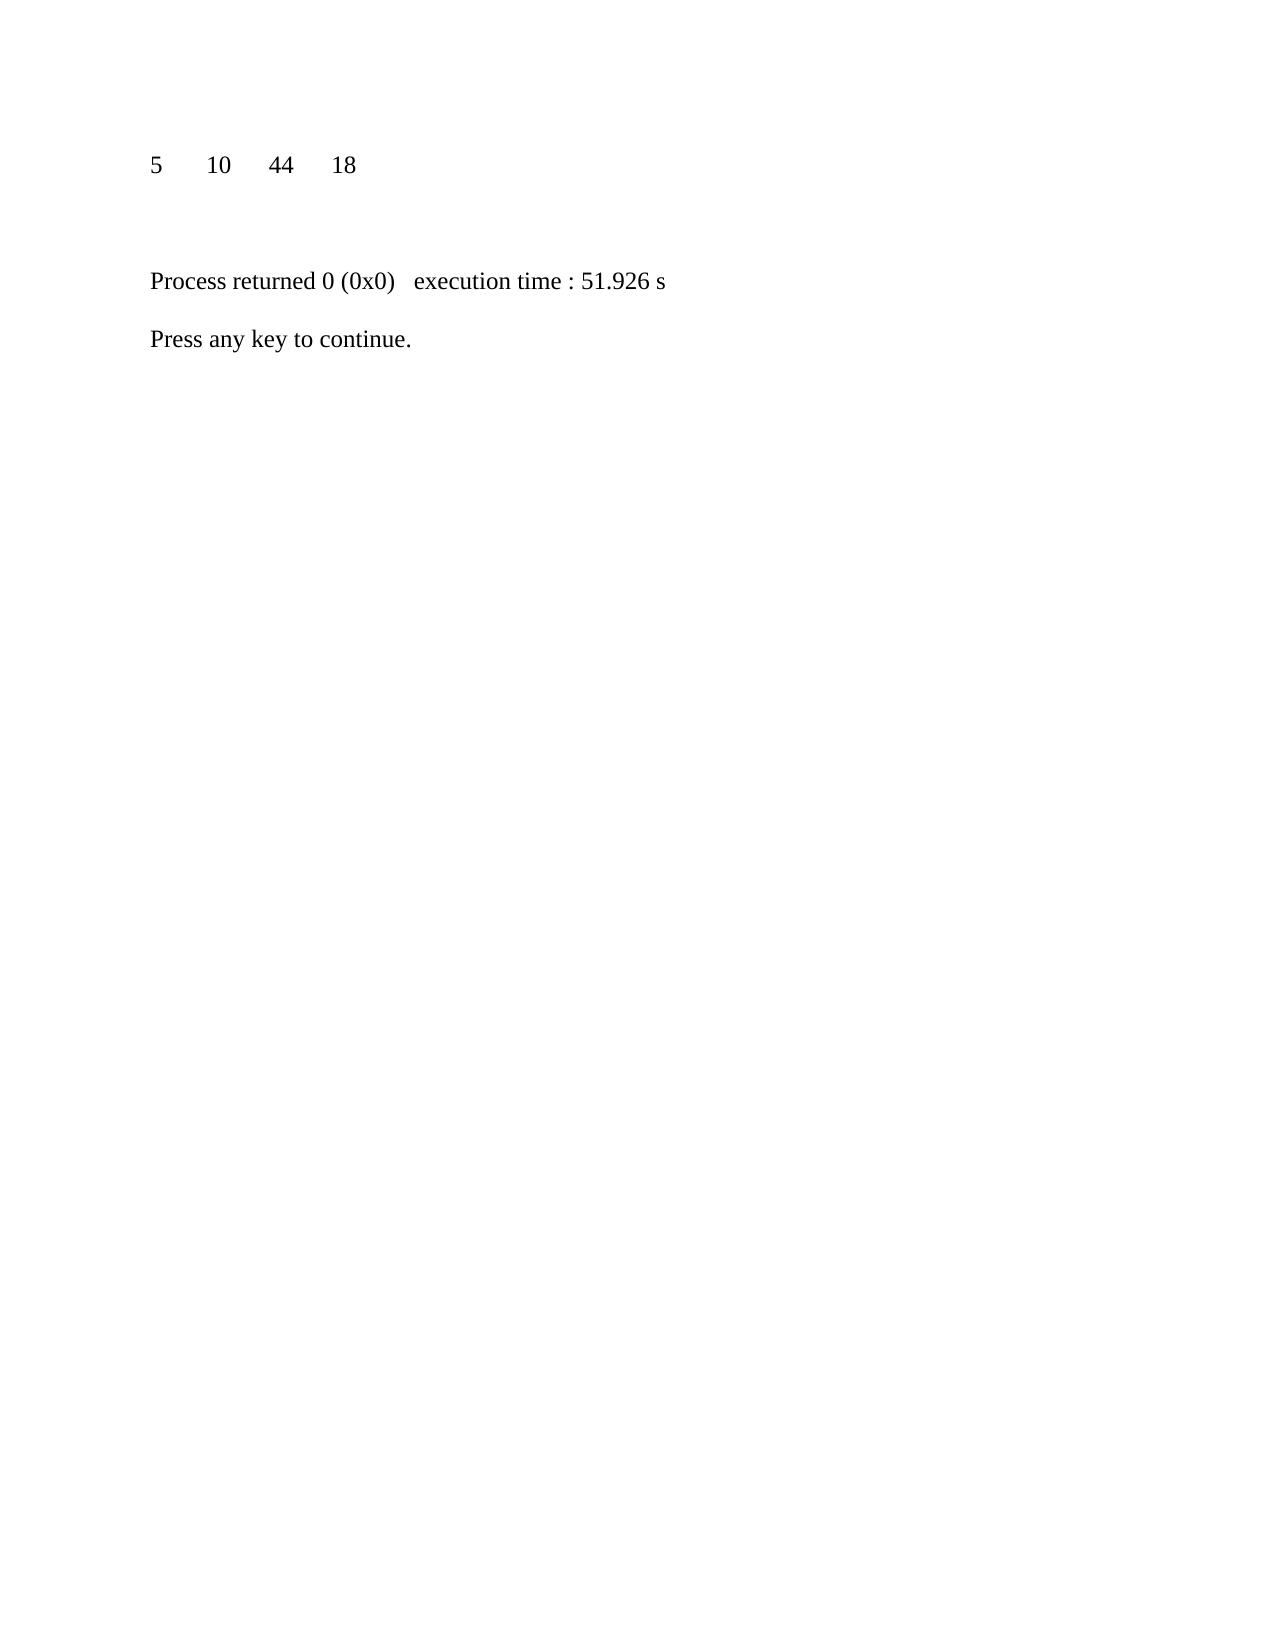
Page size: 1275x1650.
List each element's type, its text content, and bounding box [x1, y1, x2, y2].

text Press any key to continue. [150, 324, 1125, 352]
text 5 10 44 18 [150, 150, 1125, 179]
text Process returned 0 (0x0) execution time : 51.926 s [150, 266, 1125, 294]
